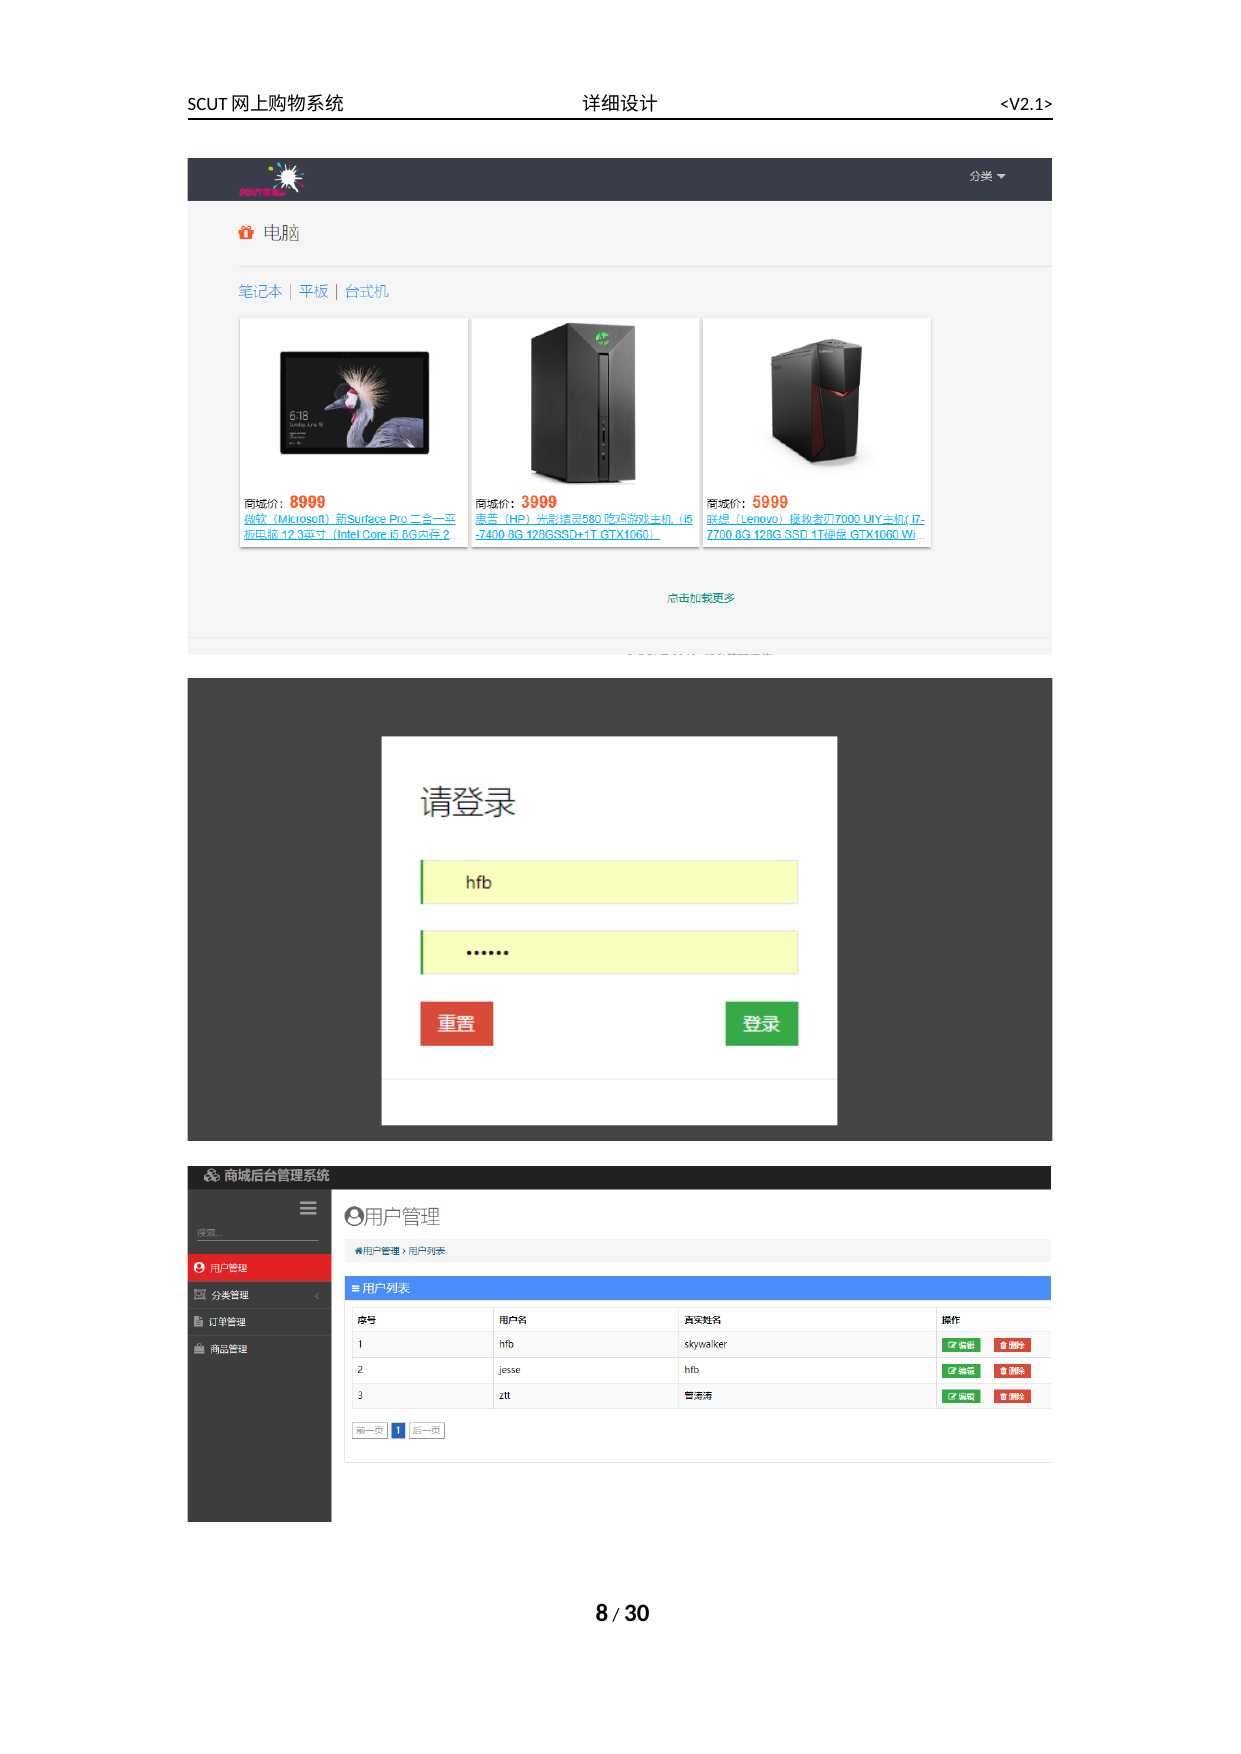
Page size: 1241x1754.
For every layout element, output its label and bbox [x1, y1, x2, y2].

picture [187, 158, 1052, 655]
picture [187, 678, 1053, 1141]
picture [187, 1166, 1051, 1522]
